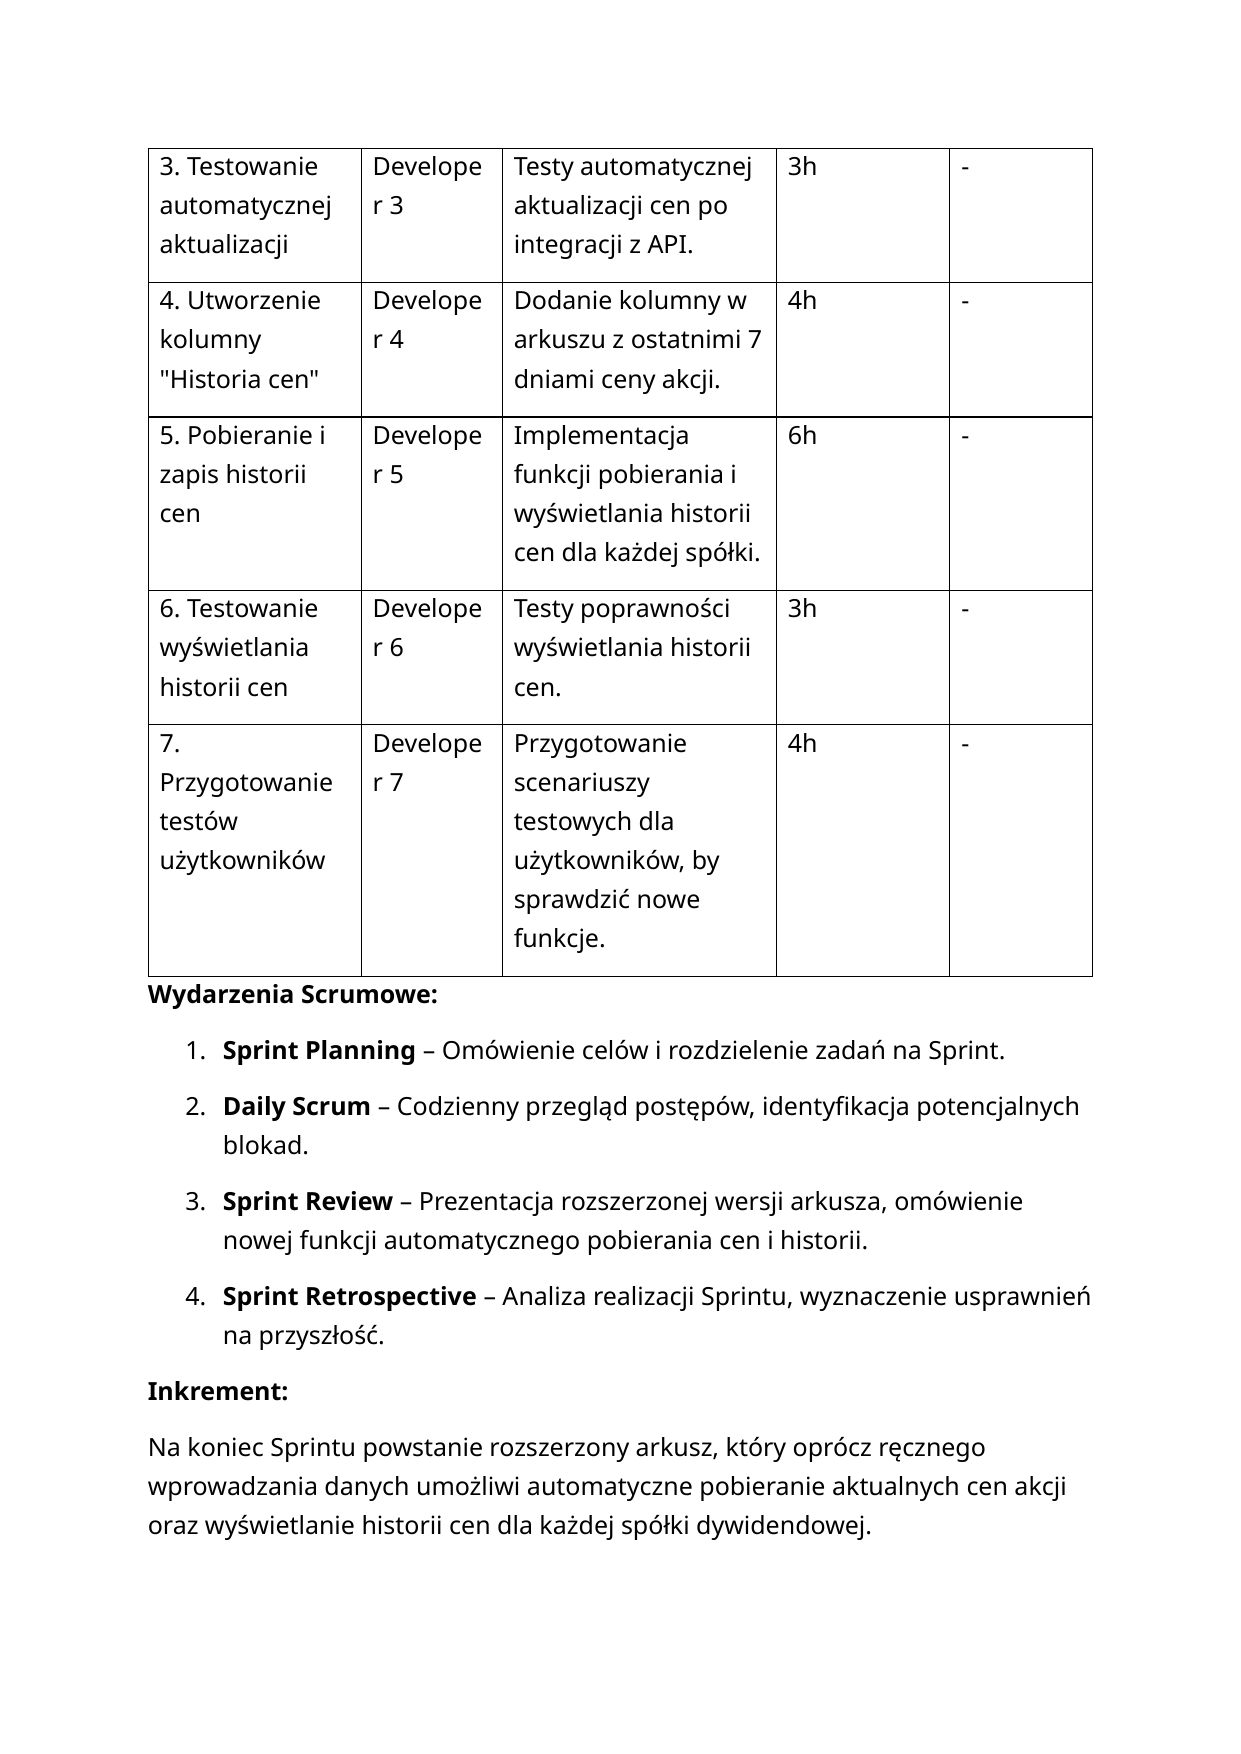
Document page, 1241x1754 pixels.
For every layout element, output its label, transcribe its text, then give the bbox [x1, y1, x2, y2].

table_cell 4. Utworzenie kolumny "Historia cen" [149, 283, 361, 416]
text Na koniec Sprintu powstanie rozszerzony arkusz, który oprócz ręcznego wprowadzania danych umożliwi automatyczne pobieranie aktualnych cen akcji oraz wyświetlanie historii cen dla każdej spółki dywidendowej. [148, 1430, 1093, 1542]
table_cell Developer 3 [362, 149, 502, 282]
table_cell 3. Testowanie automatycznej aktualizacji [149, 149, 361, 282]
table_cell 6h [777, 418, 949, 590]
table_cell 3h [777, 149, 949, 282]
table_cell Developer 5 [362, 418, 502, 590]
list Daily Scrum – Codzienny przegląd postępów, identyfikacja potencjalnych blokad. [185, 1089, 1093, 1162]
table_cell - [950, 283, 1092, 416]
list Sprint Retrospective – Analiza realizacji Sprintu, wyznaczenie usprawnień na przyszłość. [185, 1279, 1093, 1352]
table_cell Developer 7 [362, 725, 502, 976]
text Inkrement: [148, 1374, 1093, 1408]
table_cell 4h [777, 725, 949, 976]
table_cell 5. Pobieranie i zapis historii cen [149, 418, 361, 590]
table_cell Testy poprawności wyświetlania historii cen. [503, 591, 776, 724]
text Wydarzenia Scrumowe: [148, 977, 1093, 1011]
table_cell - [950, 149, 1092, 282]
table_cell Developer 6 [362, 591, 502, 724]
table_cell - [950, 725, 1092, 976]
table_cell - [950, 418, 1092, 590]
table_cell Dodanie kolumny w arkuszu z ostatnimi 7 dniami ceny akcji. [503, 283, 776, 416]
list Sprint Review – Prezentacja rozszerzonej wersji arkusza, omówienie nowej funkcji automatycznego pobierania cen i historii. [185, 1184, 1093, 1257]
list Sprint Planning – Omówienie celów i rozdzielenie zadań na Sprint. [185, 1033, 1093, 1067]
table_cell Testy automatycznej aktualizacji cen po integracji z API. [503, 149, 776, 282]
table_cell 7. Przygotowanie testów użytkowników [149, 725, 361, 976]
table_cell Implementacja funkcji pobierania i wyświetlania historii cen dla każdej spółki. [503, 418, 776, 590]
table_cell Developer 4 [362, 283, 502, 416]
table_cell 4h [777, 283, 949, 416]
table_cell Przygotowanie scenariuszy testowych dla użytkowników, by sprawdzić nowe funkcje. [503, 725, 776, 976]
table_cell 6. Testowanie wyświetlania historii cen [149, 591, 361, 724]
table_cell 3h [777, 591, 949, 724]
table_cell - [950, 591, 1092, 724]
